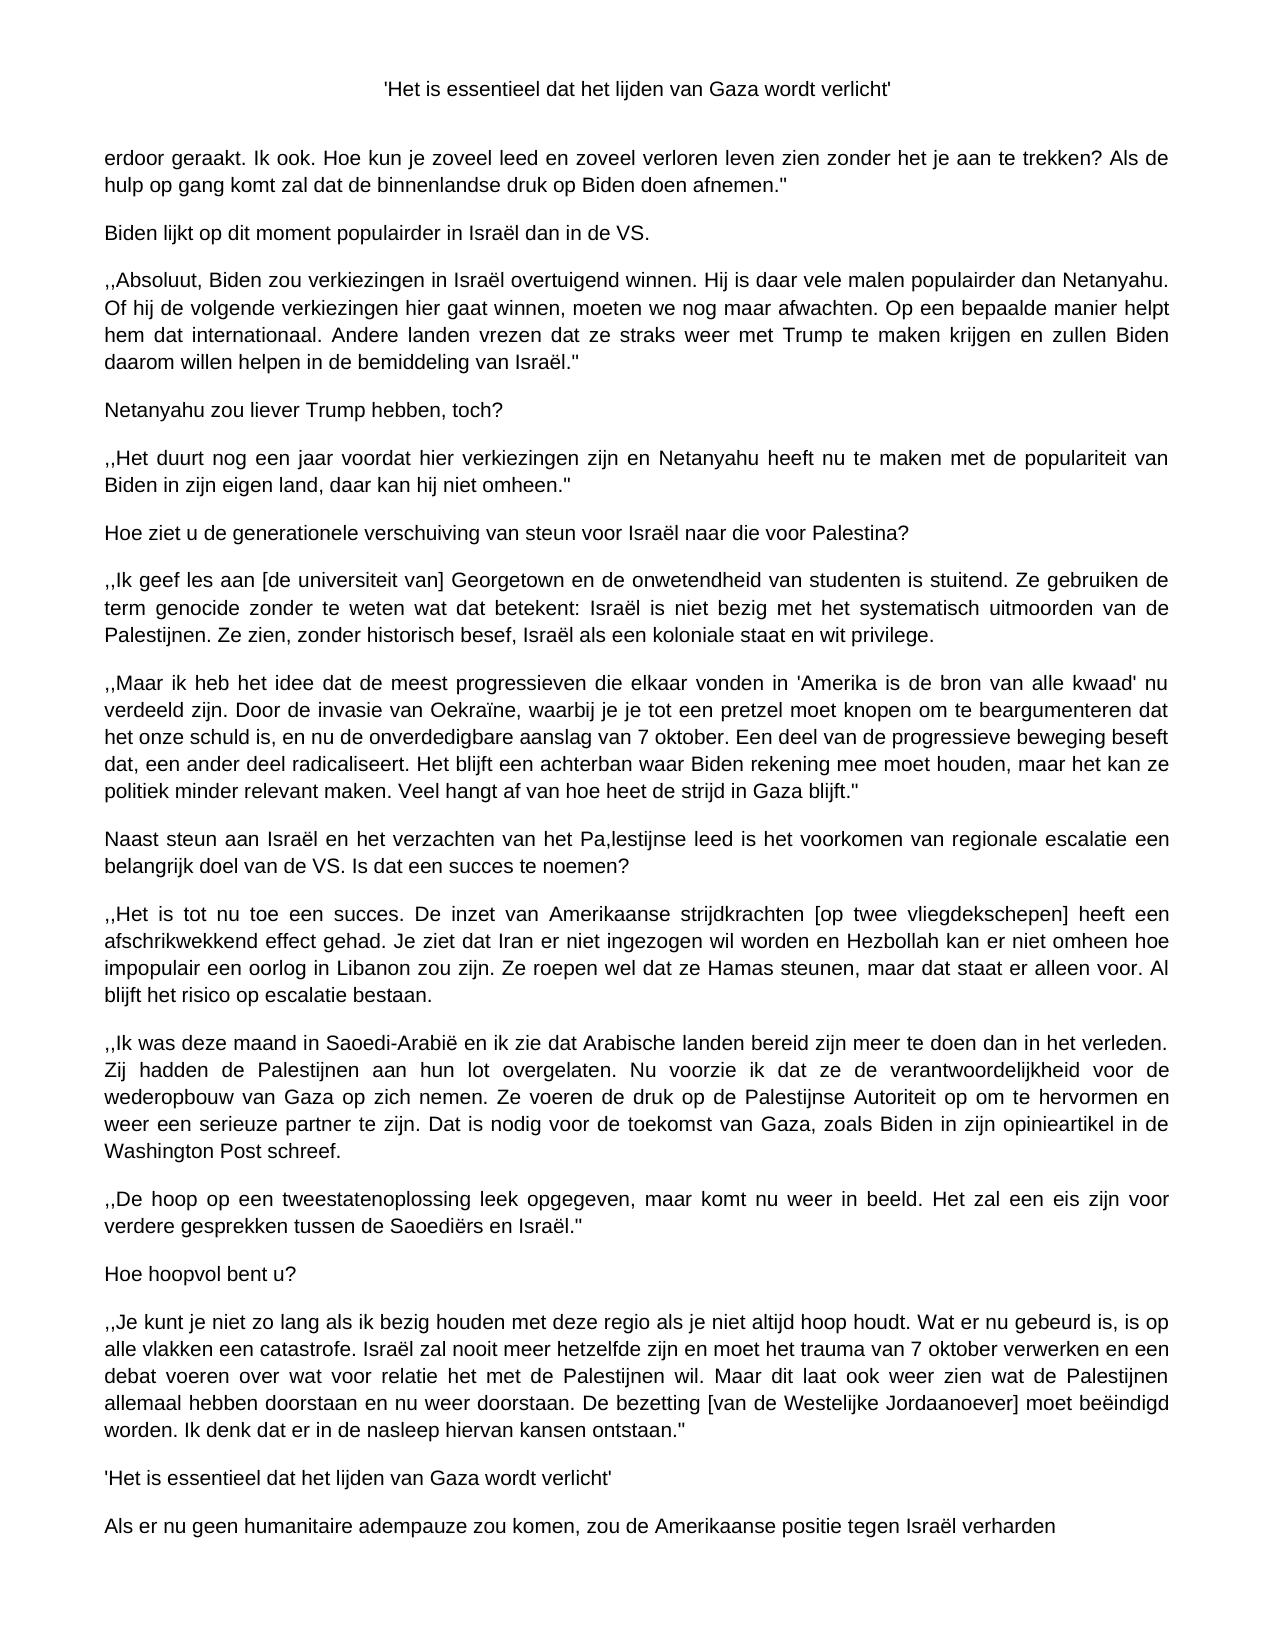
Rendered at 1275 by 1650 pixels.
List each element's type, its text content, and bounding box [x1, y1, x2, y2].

text ,,Absoluut, Biden zou verkiezingen in Israël overtuigend winnen. Hij is daar vele malen populairder dan Netanyahu. Of hij de volgende verkiezingen hier gaat winnen, moeten we nog maar afwachten. Op een bepaalde manier helpt hem dat internationaal. Andere landen vrezen dat ze straks weer met Trump te maken krijgen en zullen Biden daarom willen helpen in de bemiddeling van Israël." [104, 265, 1171, 373]
text ,,Ik geef les aan [de universiteit van] Georgetown en de onwetendheid van studenten is stuitend. Ze gebruiken de term genocide zonder te weten wat dat betekent: Israël is niet bezig met het systematisch uitmoorden van de Palestijnen. Ze zien, zonder historisch besef, Israël als een koloniale staat en wit privilege. [104, 565, 1171, 646]
text ,,Je kunt je niet zo lang als ik bezig houden met deze regio als je niet altijd hoop houdt. Wat er nu gebeurd is, is op alle vlakken een catastrofe. Israël zal nooit meer hetzelfde zijn en moet het trauma van 7 oktober verwerken en een debat voeren over wat voor relatie het met de Palestijnen wil. Maar dit laat ook weer zien wat de Palestijnen allemaal hebben doorstaan en nu weer doorstaan. De bezetting [van de Westelijke Jordaanoever] moet beëindigd worden. Ik denk dat er in de nasleep hiervan kansen ontstaan." [104, 1307, 1171, 1442]
text ,,Maar ik heb het idee dat de meest progressieven die elkaar vonden in 'Amerika is de bron van alle kwaad' nu verdeeld zijn. Door de invasie van Oekraïne, waarbij je je tot een pretzel moet knopen om te beargumenteren dat het onze schuld is, en nu de onverdedigbare aanslag van 7 oktober. Een deel van de progressieve beweging beseft dat, een ander deel radicaliseert. Het blijft een achterban waar Biden rekening mee moet houden, maar het kan ze politiek minder relevant maken. Veel hangt af van hoe heet de strijd in Gaza blijft." [104, 667, 1171, 803]
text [104, 142, 1171, 196]
text Hoe ziet u de generationele verschuiving van steun voor Israël naar die voor Palestina? [104, 517, 1171, 544]
text ,,De hoop op een tweestatenoplossing leek opgegeven, maar komt nu weer in beeld. Het zal een eis zijn voor verdere gesprekken tussen de Saoediërs en Israël." [104, 1184, 1171, 1238]
text ,,Het duurt nog een jaar voordat hier verkiezingen zijn en Netanyahu heeft nu te maken met de populariteit van Biden in zijn eigen land, daar kan hij niet omheen." [104, 442, 1171, 496]
text Als er nu geen humanitaire adempauze zou komen, zou de Amerikaanse positie tegen Israël verharden [104, 1511, 1171, 1538]
text Hoe hoopvol bent u? [104, 1259, 1171, 1286]
text Naast steun aan Israël en het verzachten van het Pa,lestijnse leed is het voorkomen van regionale escalatie een belangrijk doel van de VS. Is dat een succes te noemen? [104, 823, 1171, 878]
text 'Het is essentieel dat het lijden van Gaza wordt verlicht' [104, 1463, 1171, 1490]
text ,,Ik was deze maand in Saoedi-Arabië en ik zie dat Arabische landen bereid zijn meer te doen dan in het verleden. Zij hadden de Palestijnen aan hun lot overgelaten. Nu voorzie ik dat ze de verantwoordelijkheid voor de wederopbouw van Gaza op zich nemen. Ze voeren de druk op de Palestijnse Autoriteit op om te hervormen en weer een serieuze partner te zijn. Dat is nodig voor de toekomst van Gaza, zoals Biden in zijn opinieartikel in de Washington Post schreef. [104, 1028, 1171, 1163]
text Biden lijkt op dit moment populairder in Israël dan in de VS. [104, 217, 1171, 244]
text ,,Het is tot nu toe een succes. De inzet van Amerikaanse strijdkrachten [op twee vliegdekschepen] heeft een afschrikwekkend effect gehad. Je ziet dat Iran er niet ingezogen wil worden en Hezbollah kan er niet omheen hoe impopulair een oorlog in Libanon zou zijn. Ze roepen wel dat ze Hamas steunen, maar dat staat er alleen voor. Al blijft het risico op escalatie bestaan. [104, 898, 1171, 1007]
text Netanyahu zou liever Trump hebben, toch? [104, 394, 1171, 421]
